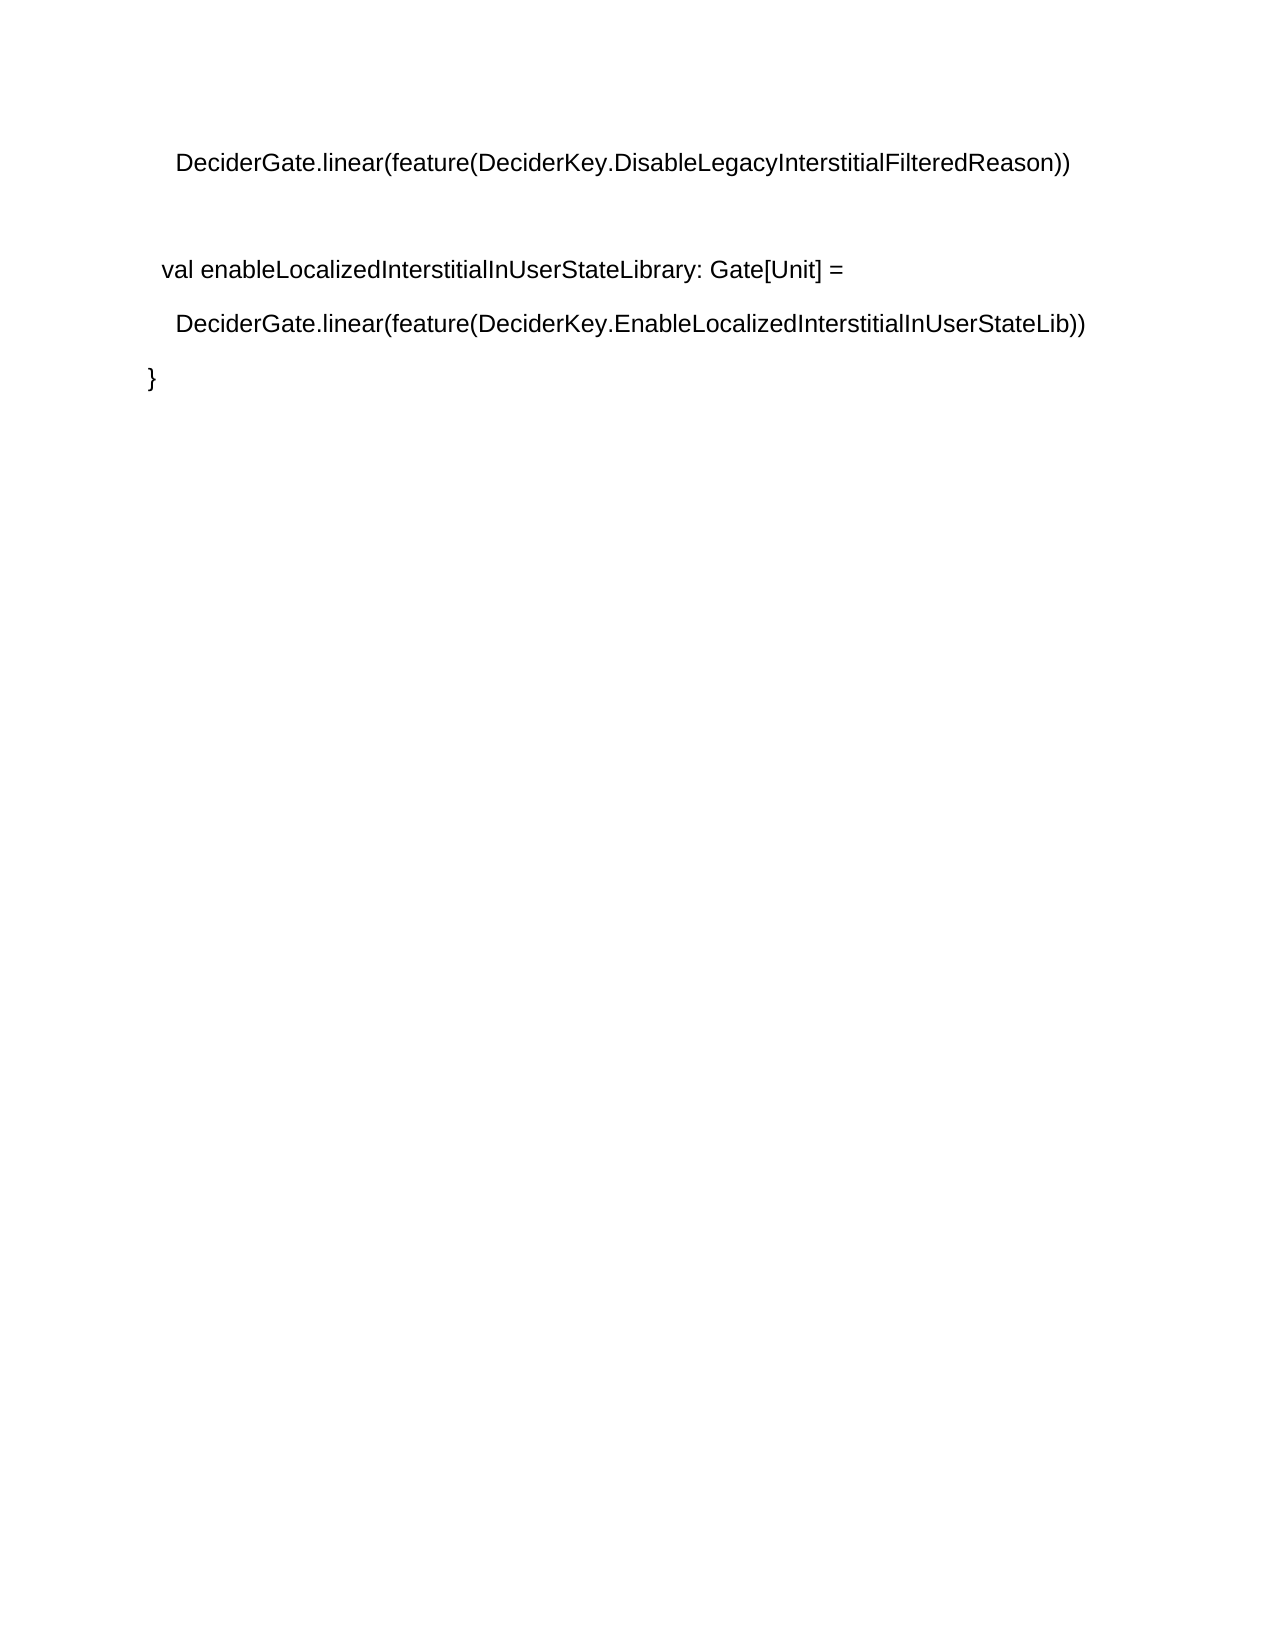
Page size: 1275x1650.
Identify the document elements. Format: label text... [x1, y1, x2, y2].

text } [148, 363, 1127, 392]
text DeciderGate.linear(feature(DeciderKey.EnableLocalizedInterstitialInUserStateLib)) [148, 309, 1127, 338]
text DeciderGate.linear(feature(DeciderKey.DisableLegacyInterstitialFilteredReason)) [148, 148, 1127, 176]
text val enableLocalizedInterstitialInUserStateLibrary: Gate[Unit] = [148, 255, 1127, 284]
